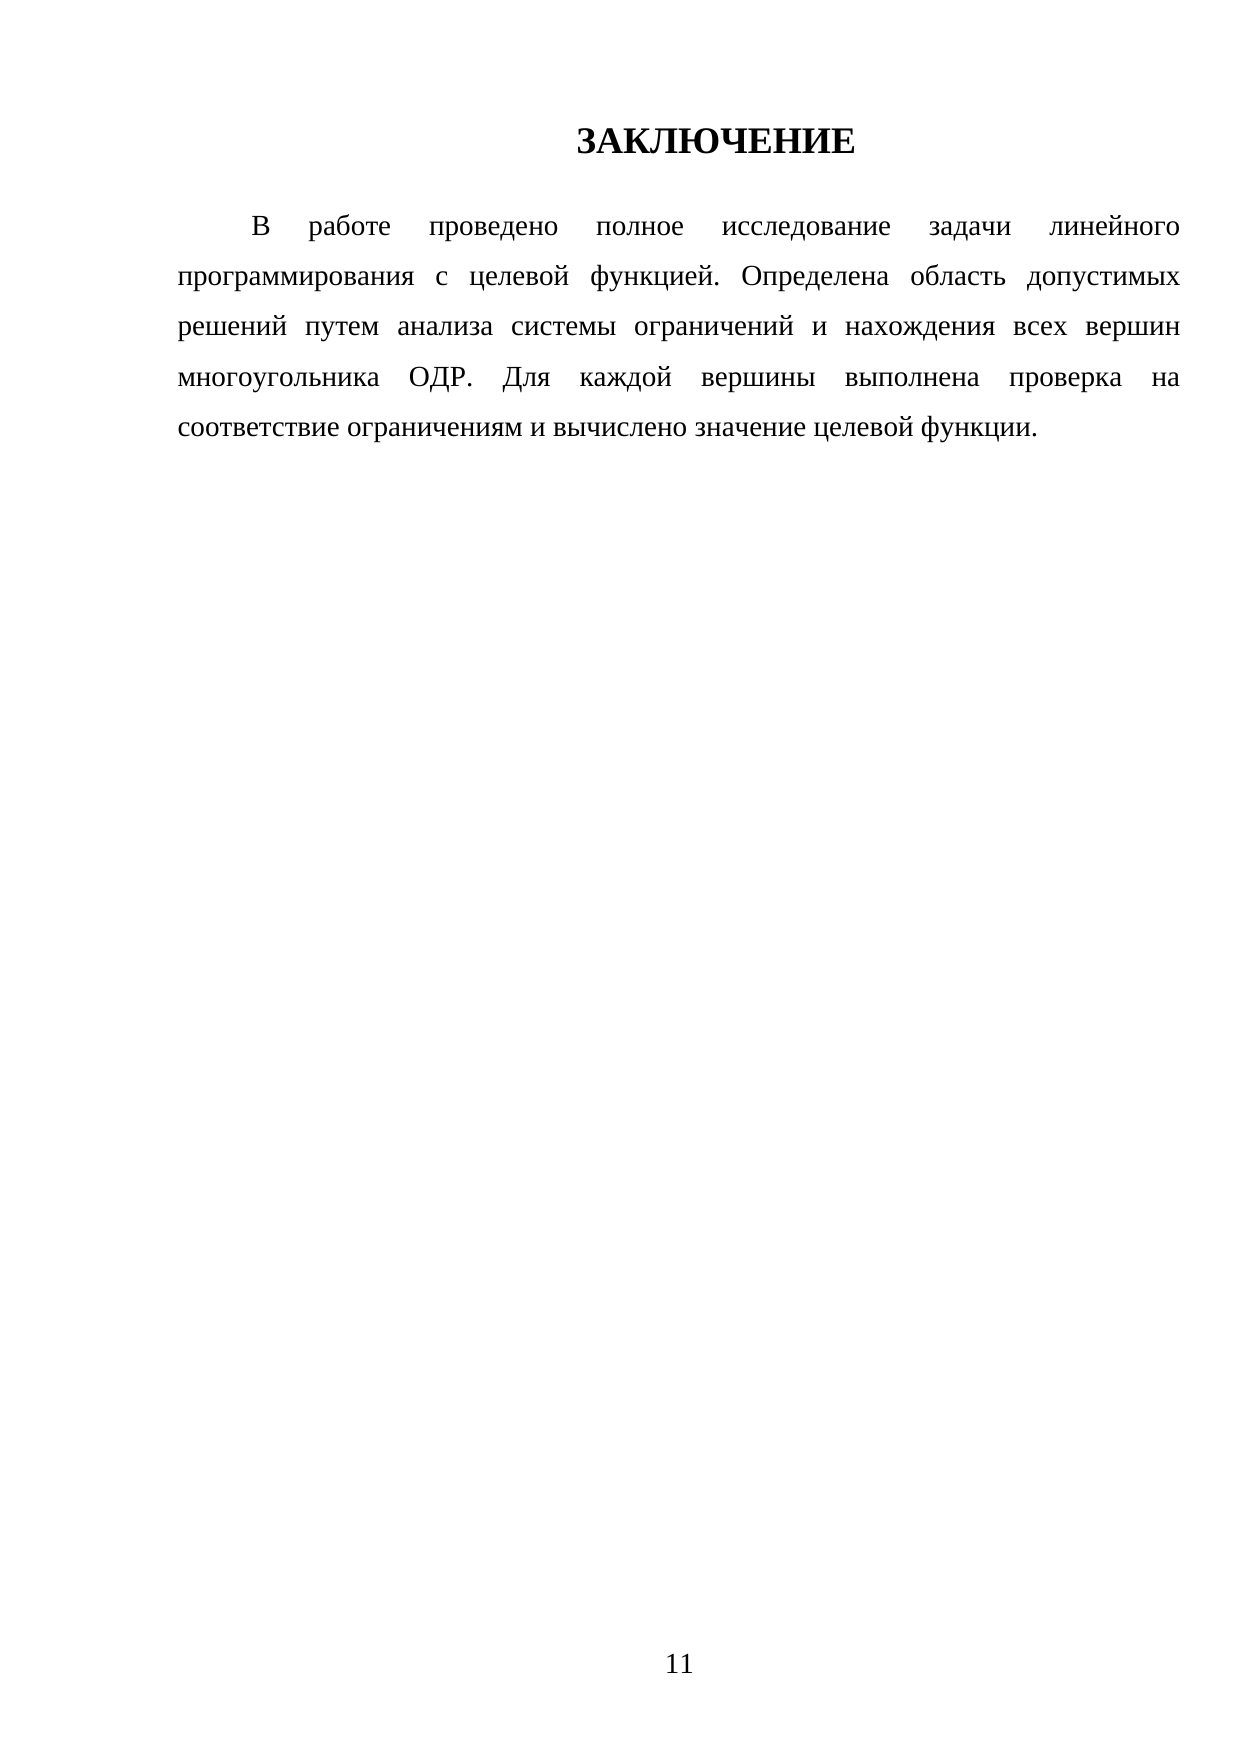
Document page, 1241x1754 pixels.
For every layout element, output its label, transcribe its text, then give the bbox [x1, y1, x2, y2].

text В работе проведено полное исследование задачи линейного программирования с целевой функцией. Определена область допустимых решений путем анализа системы ограничений и нахождения всех вершин многоугольника ОДР. Для каждой вершины выполнена проверка на соответствие ограничениям и вычислено значение целевой функции. [177, 208, 1181, 443]
subtitle ЗАКЛЮЧЕНИЕ [177, 118, 1181, 161]
